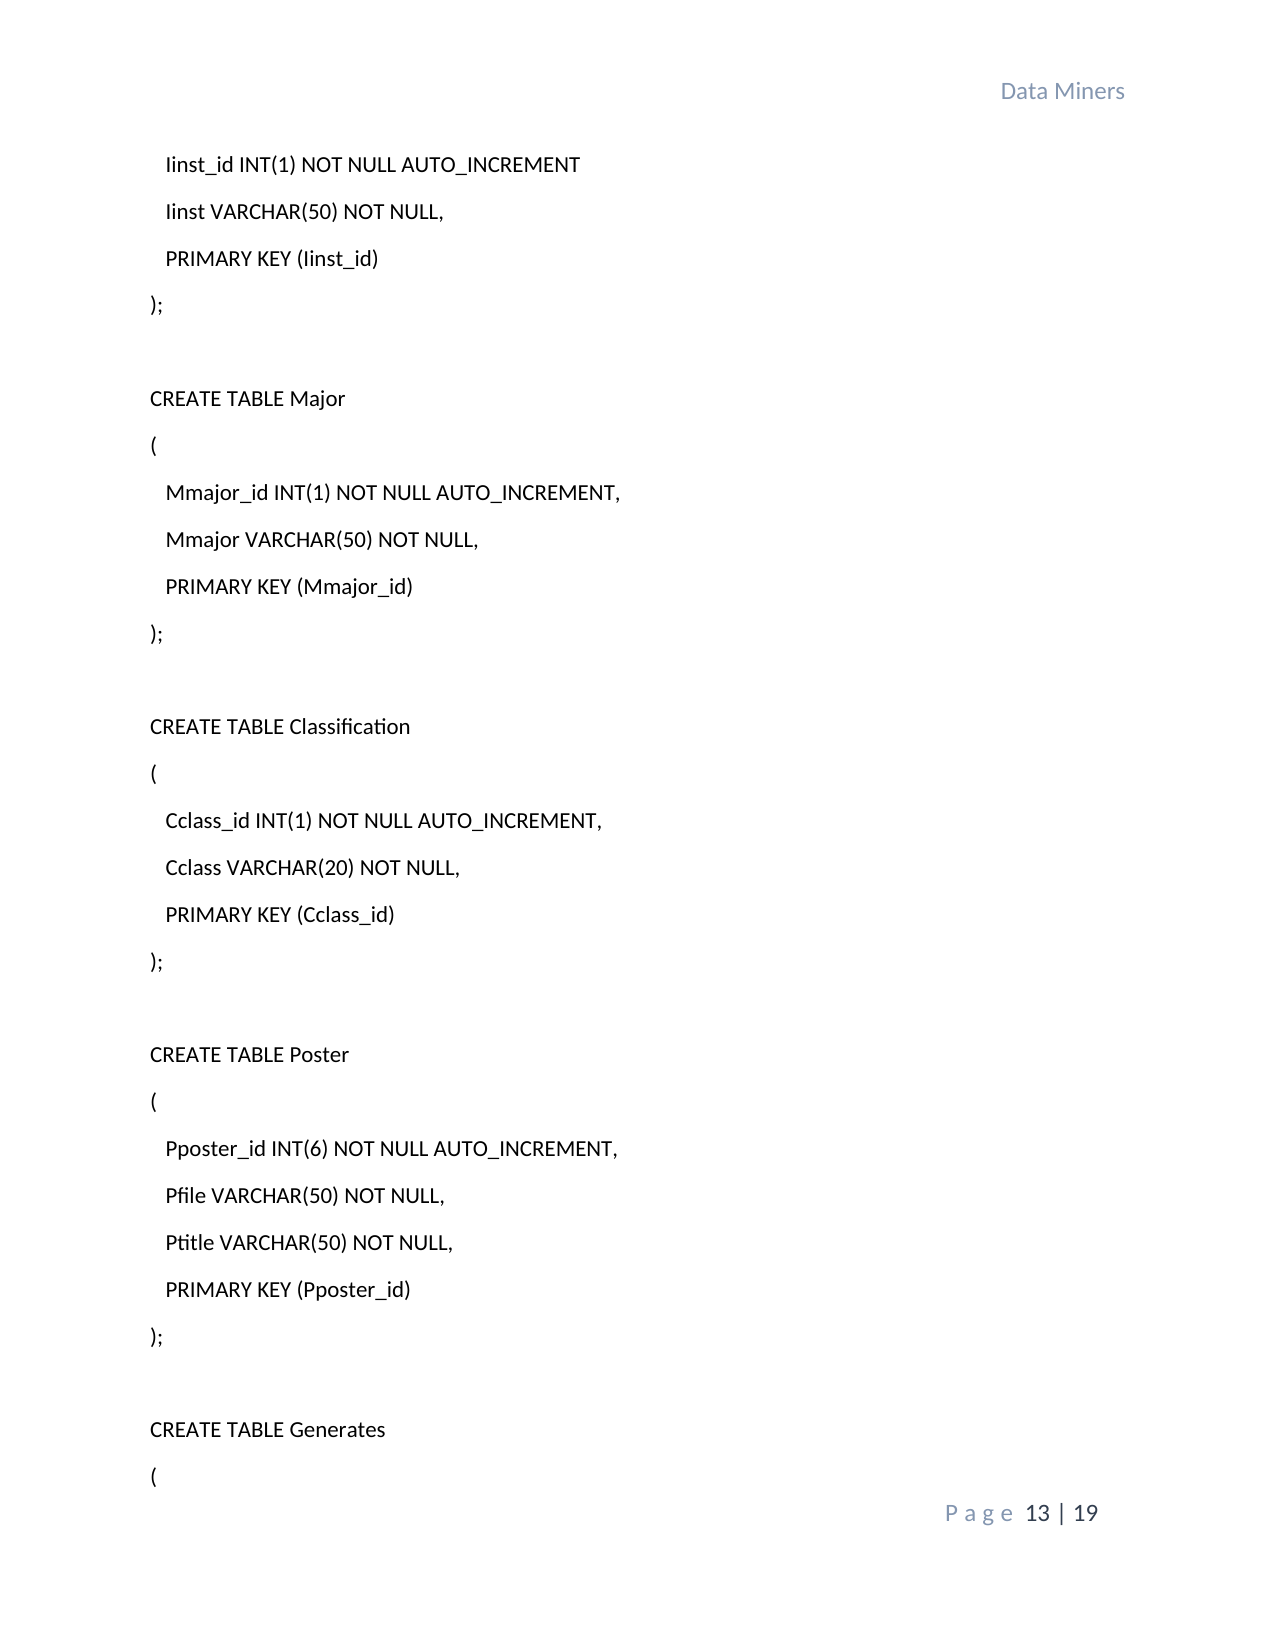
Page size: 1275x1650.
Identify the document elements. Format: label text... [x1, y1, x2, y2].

text Mmajor VARCHAR(50) NOT NULL, [150, 525, 1125, 553]
text Cclass VARCHAR(20) NOT NULL, [150, 853, 1125, 881]
text Mmajor_id INT(1) NOT NULL AUTO_INCREMENT, [150, 478, 1125, 506]
text CREATE TABLE Classification [150, 712, 1125, 741]
text PRIMARY KEY (Pposter_id) [150, 1275, 1125, 1303]
text ( [150, 1087, 1125, 1116]
text PRIMARY KEY (Mmajor_id) [150, 572, 1125, 600]
text ); [150, 291, 1125, 319]
text Ptitle VARCHAR(50) NOT NULL, [150, 1228, 1125, 1256]
text CREATE TABLE Generates [150, 1416, 1125, 1444]
text CREATE TABLE Poster [150, 1041, 1125, 1069]
text Cclass_id INT(1) NOT NULL AUTO_INCREMENT, [150, 806, 1125, 834]
text ( [150, 759, 1125, 787]
text CREATE TABLE Major [150, 384, 1125, 412]
text PRIMARY KEY (Iinst_id) [150, 244, 1125, 272]
text Pposter_id INT(6) NOT NULL AUTO_INCREMENT, [150, 1134, 1125, 1162]
text PRIMARY KEY (Cclass_id) [150, 900, 1125, 928]
text ( [150, 1462, 1125, 1491]
text ( [150, 431, 1125, 459]
text ); [150, 1322, 1125, 1350]
text Iinst_id INT(1) NOT NULL AUTO_INCREMENT [150, 150, 1125, 178]
text ); [150, 947, 1125, 975]
text Iinst VARCHAR(50) NOT NULL, [150, 197, 1125, 225]
text Pfile VARCHAR(50) NOT NULL, [150, 1181, 1125, 1209]
text ); [150, 619, 1125, 647]
